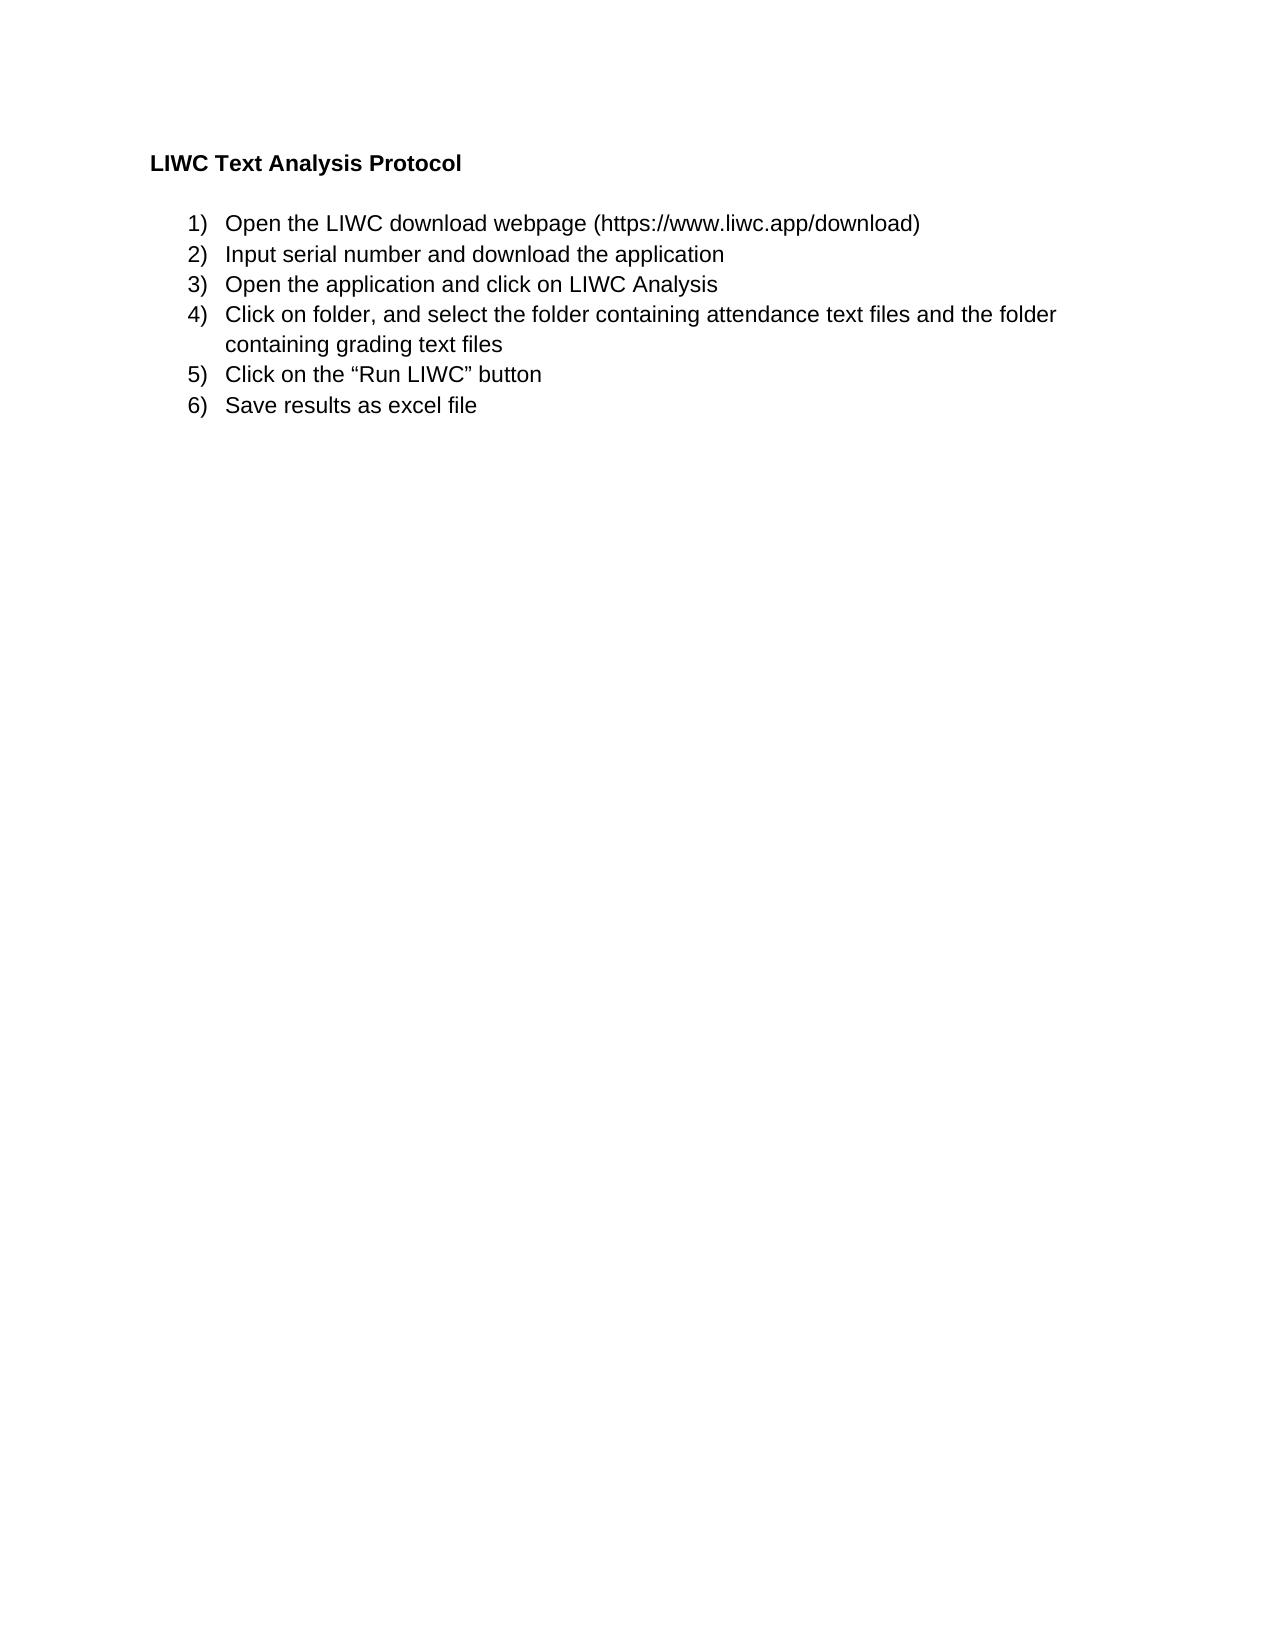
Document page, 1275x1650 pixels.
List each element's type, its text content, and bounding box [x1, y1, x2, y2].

list Input serial number and download the application [187, 241, 1125, 267]
list Open the LIWC download webpage (https://www.liwc.app/download) [187, 210, 1125, 237]
list Click on folder, and select the folder containing attendance text files and the folder containing grading text files [187, 301, 1125, 358]
text LIWC Text Analysis Protocol [150, 150, 1125, 176]
list Open the application and click on LIWC Analysis [187, 271, 1125, 297]
list Click on the “Run LIWC” button [187, 361, 1125, 388]
list Save results as excel file [187, 392, 1125, 418]
